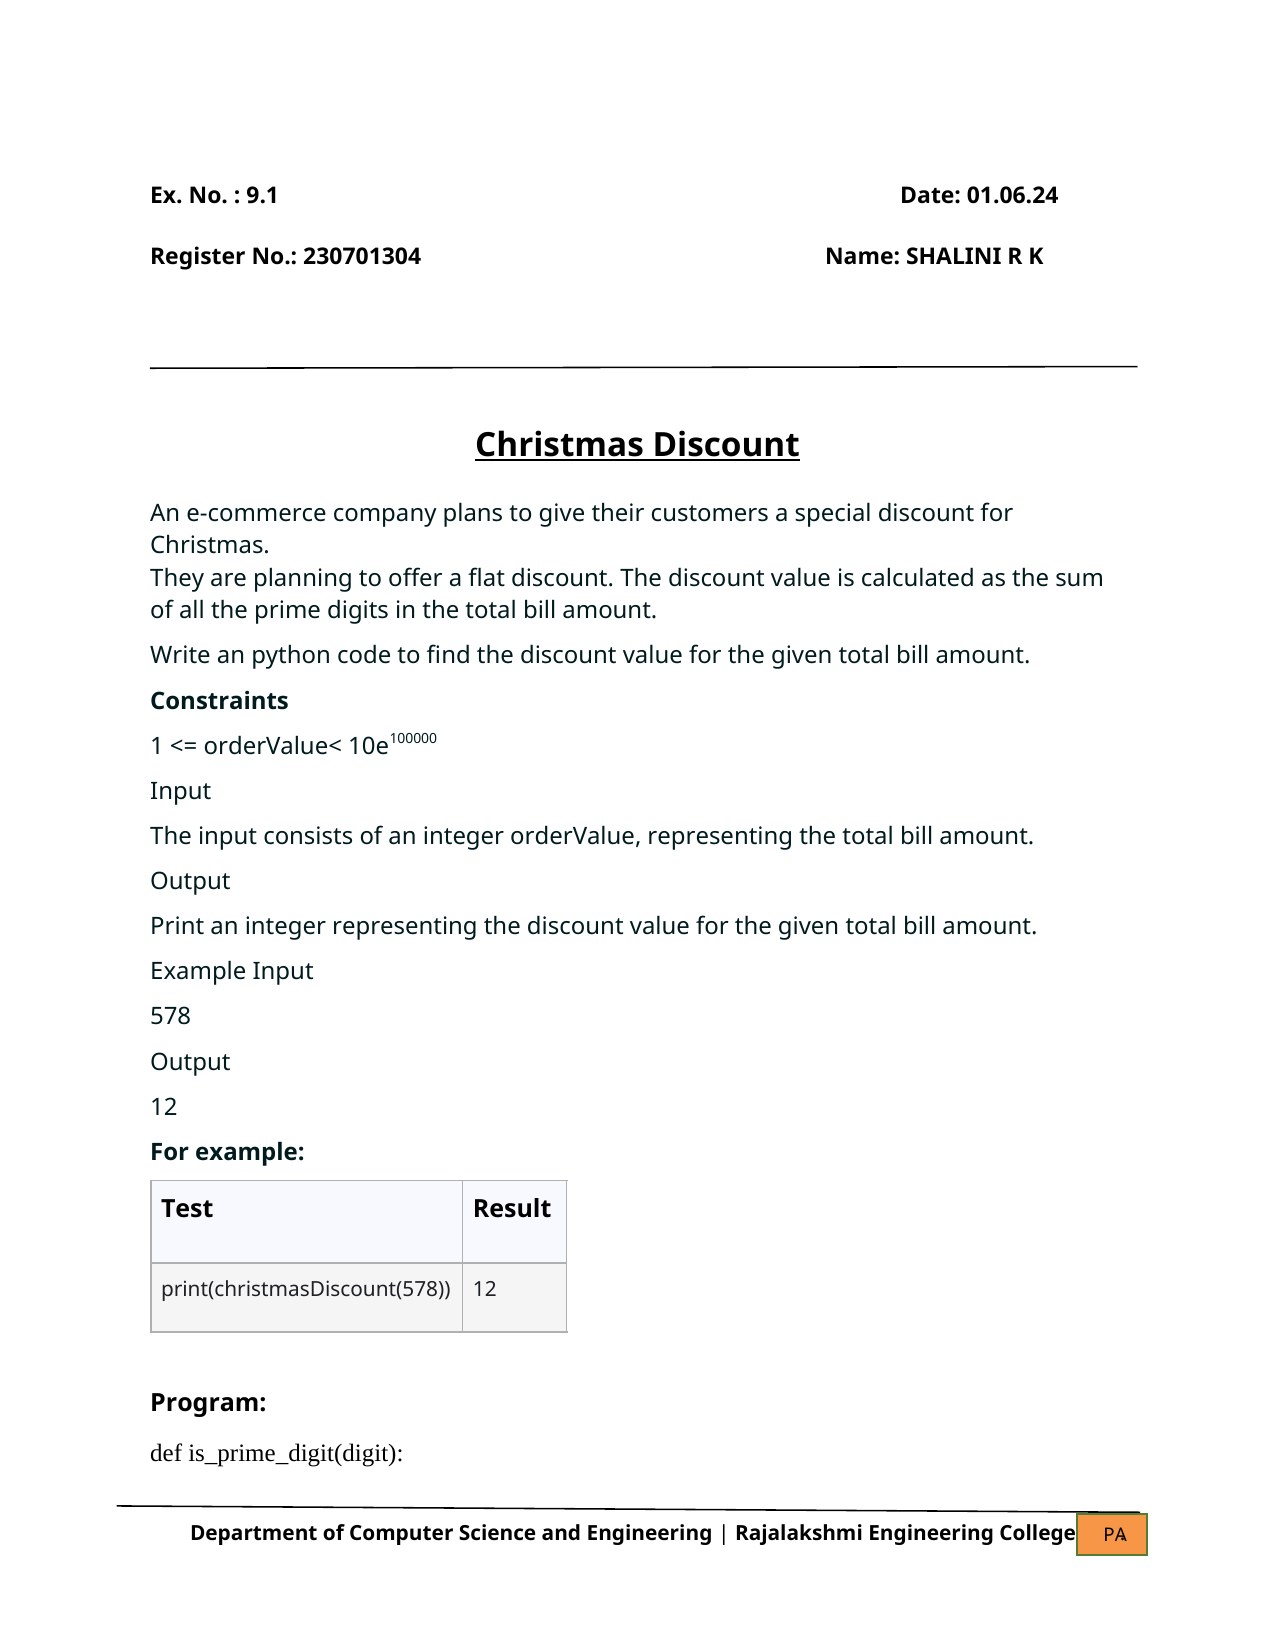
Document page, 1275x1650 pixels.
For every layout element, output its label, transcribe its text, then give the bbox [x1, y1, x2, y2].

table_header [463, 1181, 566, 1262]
text Register No.: 230701304 Name: SHALINI R K [150, 239, 1125, 271]
text Write an python code to find the discount value for the given total bill amount. [150, 638, 1125, 671]
text Program: [150, 1384, 1125, 1418]
text Example Input [150, 954, 1125, 987]
text Input [150, 774, 1125, 806]
text Print an integer representing the discount value for the given total bill amount. [150, 909, 1125, 942]
text 578 [150, 999, 1125, 1032]
text For example: [150, 1134, 1125, 1167]
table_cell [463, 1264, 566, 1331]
text Output [150, 1044, 1125, 1077]
text 12 [150, 1089, 1125, 1122]
text def is_prime_digit(digit): [150, 1438, 1125, 1467]
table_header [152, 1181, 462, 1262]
text 1 <= orderValue< 10e100000 [150, 728, 1125, 761]
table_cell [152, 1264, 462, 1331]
text The input consists of an integer orderValue, representing the total bill amount. [150, 819, 1125, 851]
text They are planning to offer a flat discount. The discount value is calculated as the sum of all the prime digits in the total bill amount. [150, 561, 1125, 626]
text Christmas Discount [150, 421, 1125, 466]
text Ex. No. : 9.1 Date: 01.06.24 [150, 179, 1125, 210]
text Constraints [150, 683, 1125, 716]
text An e-commerce company plans to give their customers a special discount for Christmas. [150, 495, 1125, 561]
text Output [150, 864, 1125, 896]
